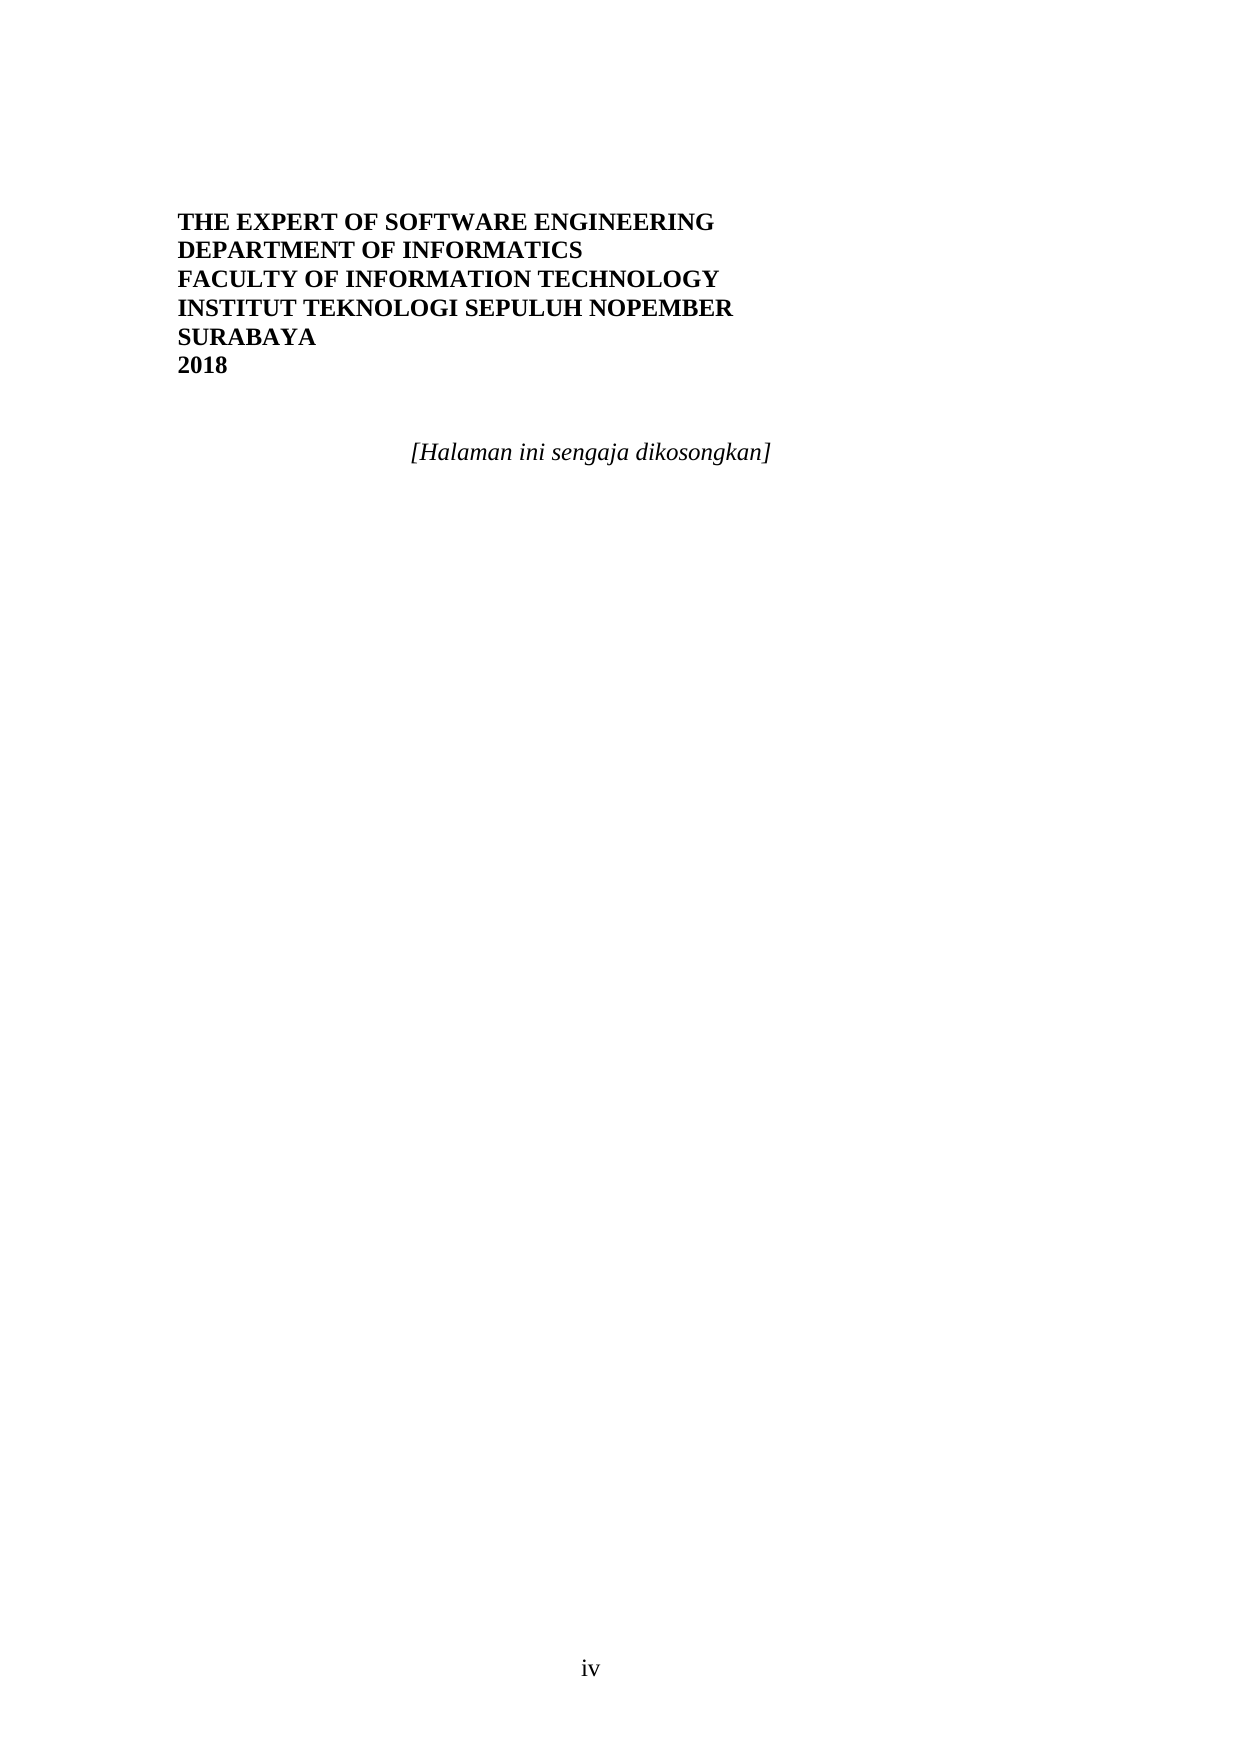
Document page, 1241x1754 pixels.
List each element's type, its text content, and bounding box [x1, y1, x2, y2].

text INSTITUT TEKNOLOGI SEPULUH NOPEMBER [177, 293, 1004, 322]
text [Halaman ini sengaja dikosongkan] [177, 437, 1004, 466]
text 2018 [177, 351, 1004, 379]
text DEPARTMENT OF INFORMATICS [177, 236, 1004, 264]
text SURABAYA [177, 322, 1004, 351]
text THE EXPERT OF SOFTWARE ENGINEERING [177, 207, 1004, 236]
text FACULTY OF INFORMATION TECHNOLOGY [177, 264, 1004, 293]
